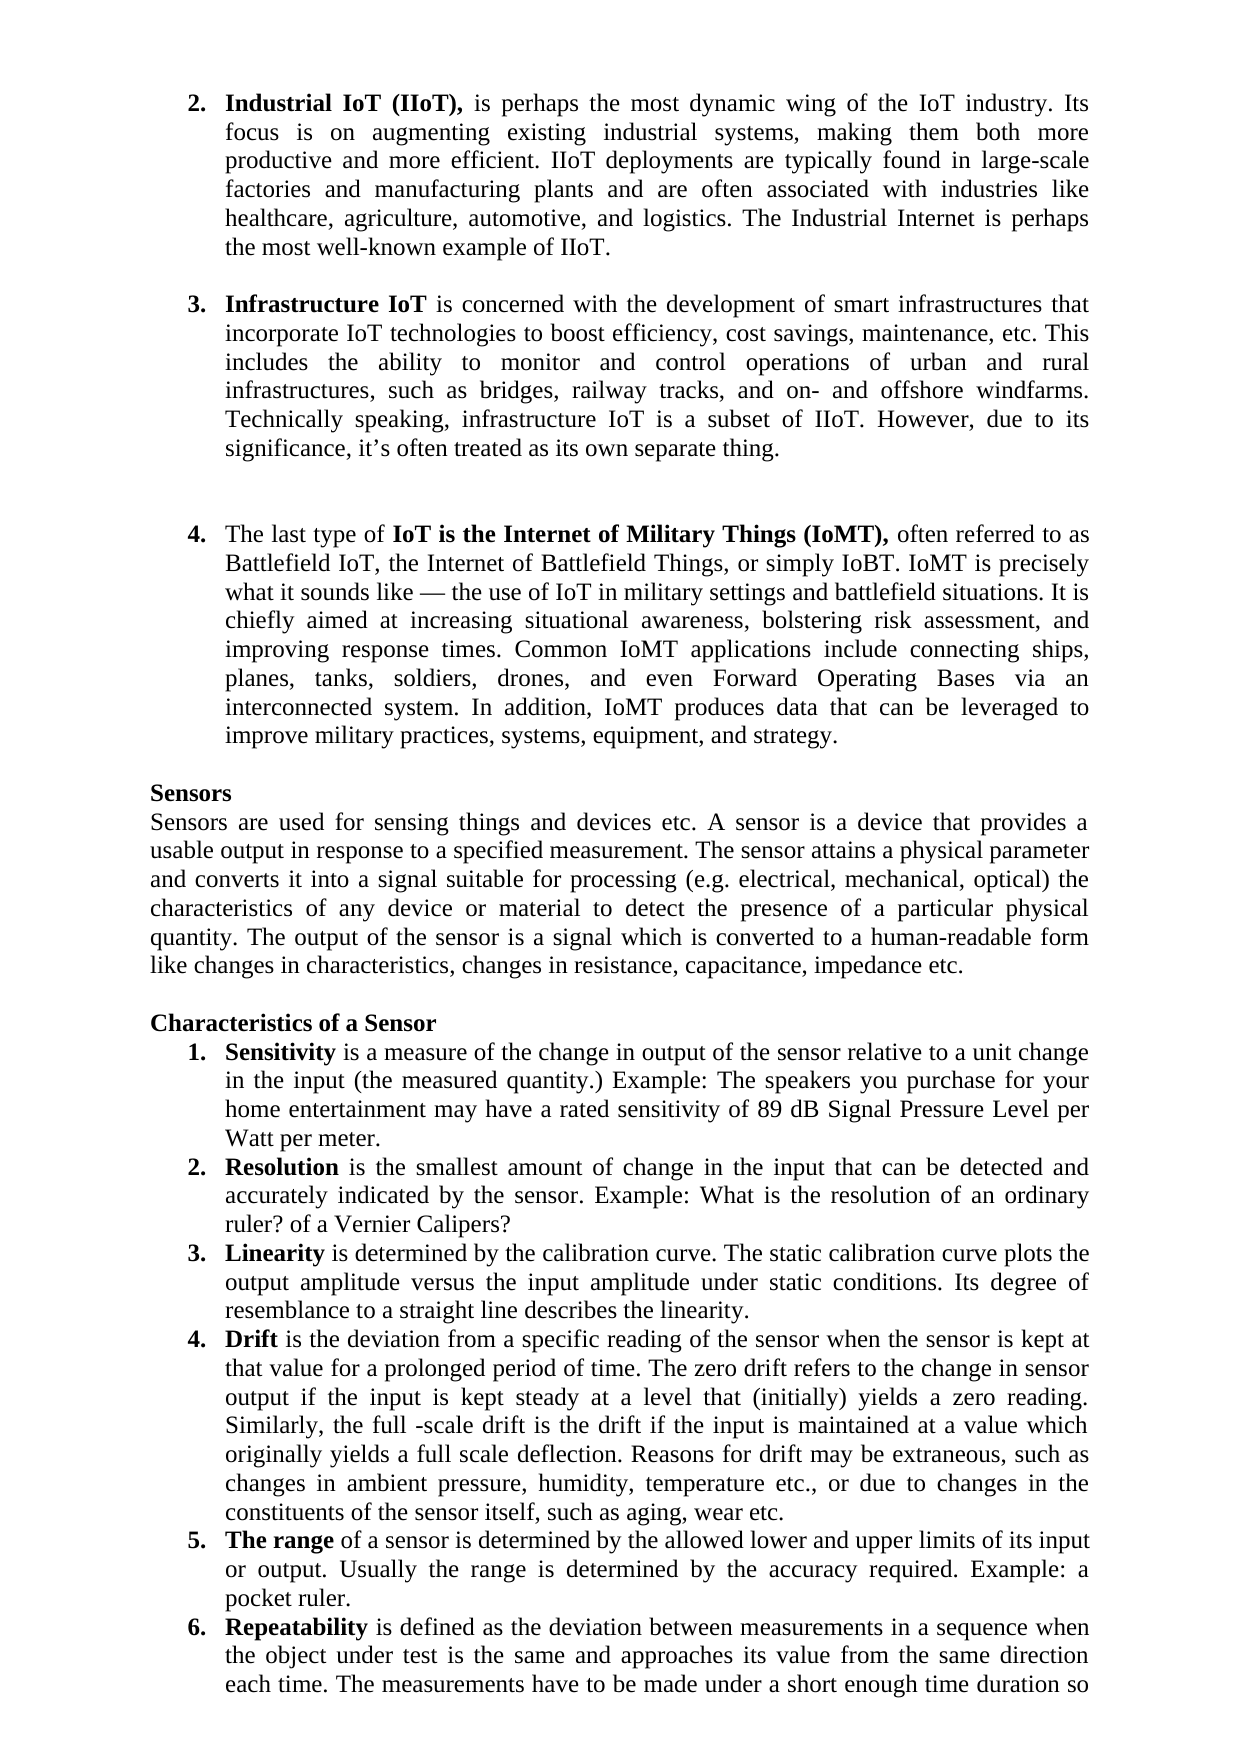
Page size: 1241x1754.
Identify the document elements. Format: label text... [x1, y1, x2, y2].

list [187, 1612, 1090, 1698]
list The last type of IoT is the Internet of Military Things (IoMT), often referred to as Battlefield IoT, the Internet of Battlefield Things, or simply IoBT. IoMT is precisely what it sounds like — the use of IoT in military settings and battlefield situations. It is chiefly aimed at increasing situational awareness, bolstering risk assessment, and improving response times. Common IoMT applications include connecting ships, planes, tanks, soldiers, drones, and even Forward Operating Bases via an interconnected system. In addition, IoMT produces data that can be leveraged to improve military practices, systems, equipment, and strategy. [187, 519, 1090, 749]
list Sensitivity is a measure of the change in output of the sensor relative to a unit change in the input (the measured quantity.) Example: The speakers you purchase for your home entertainment may have a rated sensitivity of 89 dB Signal Pressure Level per Watt per meter. [187, 1037, 1090, 1152]
text Characteristics of a Sensor [150, 1008, 1090, 1037]
list Infrastructure IoT is concerned with the development of smart infrastructures that incorporate IoT technologies to boost efficiency, cost savings, maintenance, etc. This includes the ability to monitor and control operations of urban and rural infrastructures, such as bridges, railway tracks, and on- and offshore windfarms. Technically speaking, infrastructure IoT is a subset of IIoT. However, due to its significance, it’s often treated as its own separate thing. [187, 289, 1090, 462]
list The range of a sensor is determined by the allowed lower and upper limits of its input or output. Usually the range is determined by the accuracy required. Example: a pocket ruler. [187, 1525, 1090, 1612]
text Sensors are used for sensing things and devices etc. A sensor is a device that provides a usable output in response to a specified measurement. The sensor attains a physical parameter and converts it into a signal suitable for processing (e.g. electrical, mechanical, optical) the characteristics of any device or material to detect the presence of a particular physical quantity. The output of the sensor is a signal which is converted to a human-readable form like changes in characteristics, changes in resistance, capacitance, impedance etc. [150, 807, 1090, 979]
list Drift is the deviation from a specific reading of the sensor when the sensor is kept at that value for a prolonged period of time. The zero drift refers to the change in sensor output if the input is kept steady at a level that (initially) yields a zero reading. Similarly, the full -scale drift is the drift if the input is maintained at a value which originally yields a full scale deflection. Reasons for drift may be extraneous, such as changes in ambient pressure, humidity, temperature etc., or due to changes in the constituents of the sensor itself, such as aging, wear etc. [187, 1324, 1090, 1525]
list Resolution is the smallest amount of change in the input that can be detected and accurately indicated by the sensor. Example: What is the resolution of an ordinary ruler? of a Vernier Calipers? [187, 1152, 1090, 1238]
list Linearity is determined by the calibration curve. The static calibration curve plots the output amplitude versus the input amplitude under static conditions. Its degree of resemblance to a straight line describes the linearity. [187, 1238, 1090, 1324]
list Industrial IoT (IIoT), is perhaps the most dynamic wing of the IoT industry. Its focus is on augmenting existing industrial systems, making them both more productive and more efficient. IIoT deployments are typically found in large-scale factories and manufacturing plants and are often associated with industries like healthcare, agriculture, automotive, and logistics. The Industrial Internet is perhaps the most well-known example of IIoT. [187, 88, 1090, 260]
text Sensors [150, 778, 1090, 807]
